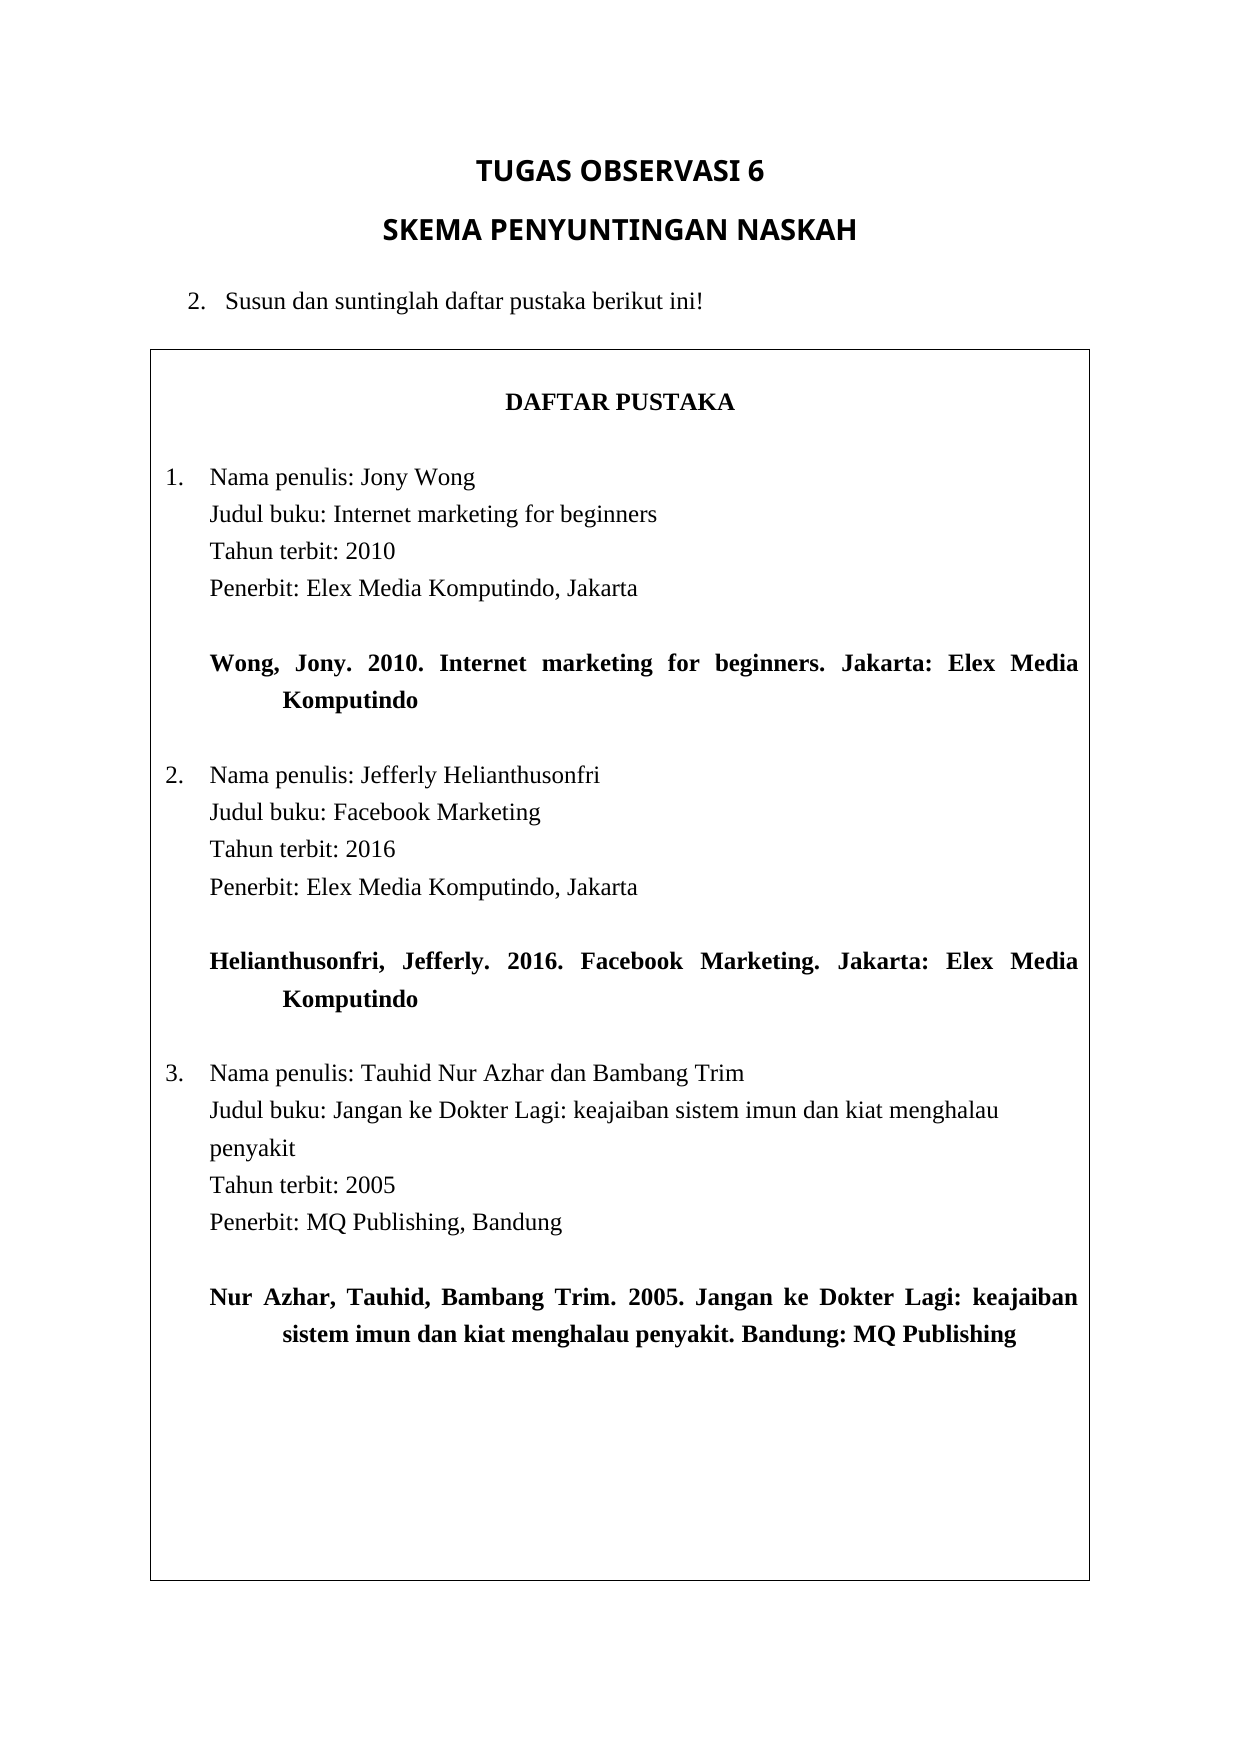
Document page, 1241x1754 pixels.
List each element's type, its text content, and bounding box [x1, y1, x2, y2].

list Susun dan suntinglah daftar pustaka berikut ini! [187, 286, 1090, 315]
text SKEMA PENYUNTINGAN NASKAH [150, 209, 1090, 249]
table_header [151, 350, 1089, 1580]
text TUGAS OBSERVASI 6 [150, 150, 1090, 190]
